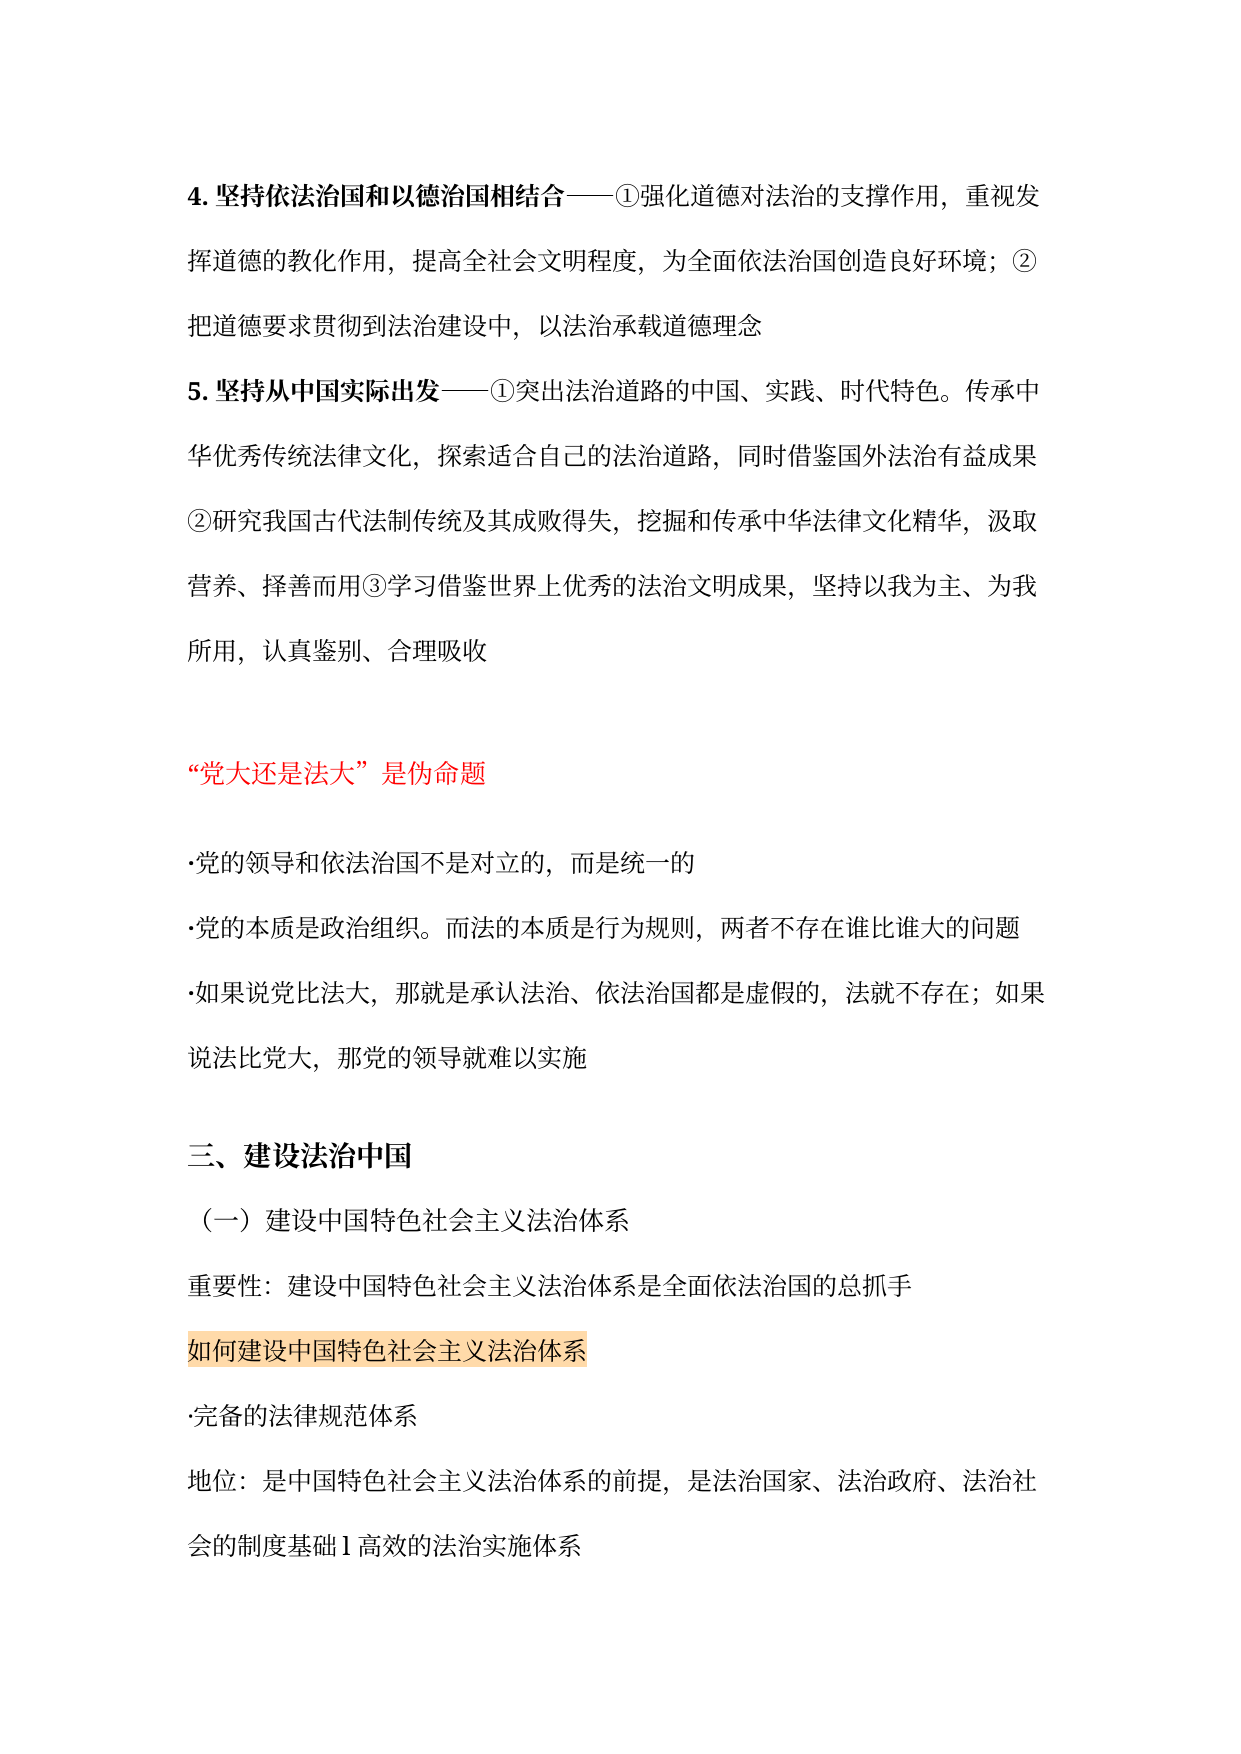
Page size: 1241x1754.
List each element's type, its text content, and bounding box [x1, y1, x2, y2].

text 地位：是中国特色社会主义法治体系的前提，是法治国家、法治政府、法治社会的制度基础l 高效的法治实施体系 [187, 1447, 1053, 1577]
text （一）建设中国特色社会主义法治体系 [187, 1187, 1053, 1252]
text 4. 坚持依法治国和以德治国相结合——①强化道德对法治的支撑作用，重视发挥道德的教化作用，提高全社会文明程度，为全面依法治国创造良好环境；②把道德要求贯彻到法治建设中，以法治承载道德理念 [187, 162, 1053, 357]
text ·党的领导和依法治国不是对立的，而是统一的 [187, 829, 1053, 894]
text ·如果说党比法大，那就是承认法治、依法治国都是虚假的，法就不存在；如果说法比党大，那党的领导就难以实施 [187, 959, 1053, 1089]
text 如何建设中国特色社会主义法治体系 [187, 1317, 1053, 1382]
text 重要性：建设中国特色社会主义法治体系是全面依法治国的总抓手 [187, 1252, 1053, 1317]
text ·完备的法律规范体系 [187, 1382, 1053, 1447]
text 5. 坚持从中国实际出发——①突出法治道路的中国、实践、时代特色。传承中华优秀传统法律文化，探索适合自己的法治道路，同时借鉴国外法治有益成果②研究我国古代法制传统及其成败得失，挖掘和传承中华法律文化精华，汲取营养、择善而用③学习借鉴世界上优秀的法治文明成果，坚持以我为主、为我所用，认真鉴别、合理吸收 [187, 357, 1053, 682]
text 三、建设法治中国 [187, 1122, 1053, 1187]
text ·党的本质是政治组织。而法的本质是行为规则，两者不存在谁比谁大的问题 [187, 894, 1053, 959]
text “党大还是法大”是伪命题 [187, 739, 1053, 804]
